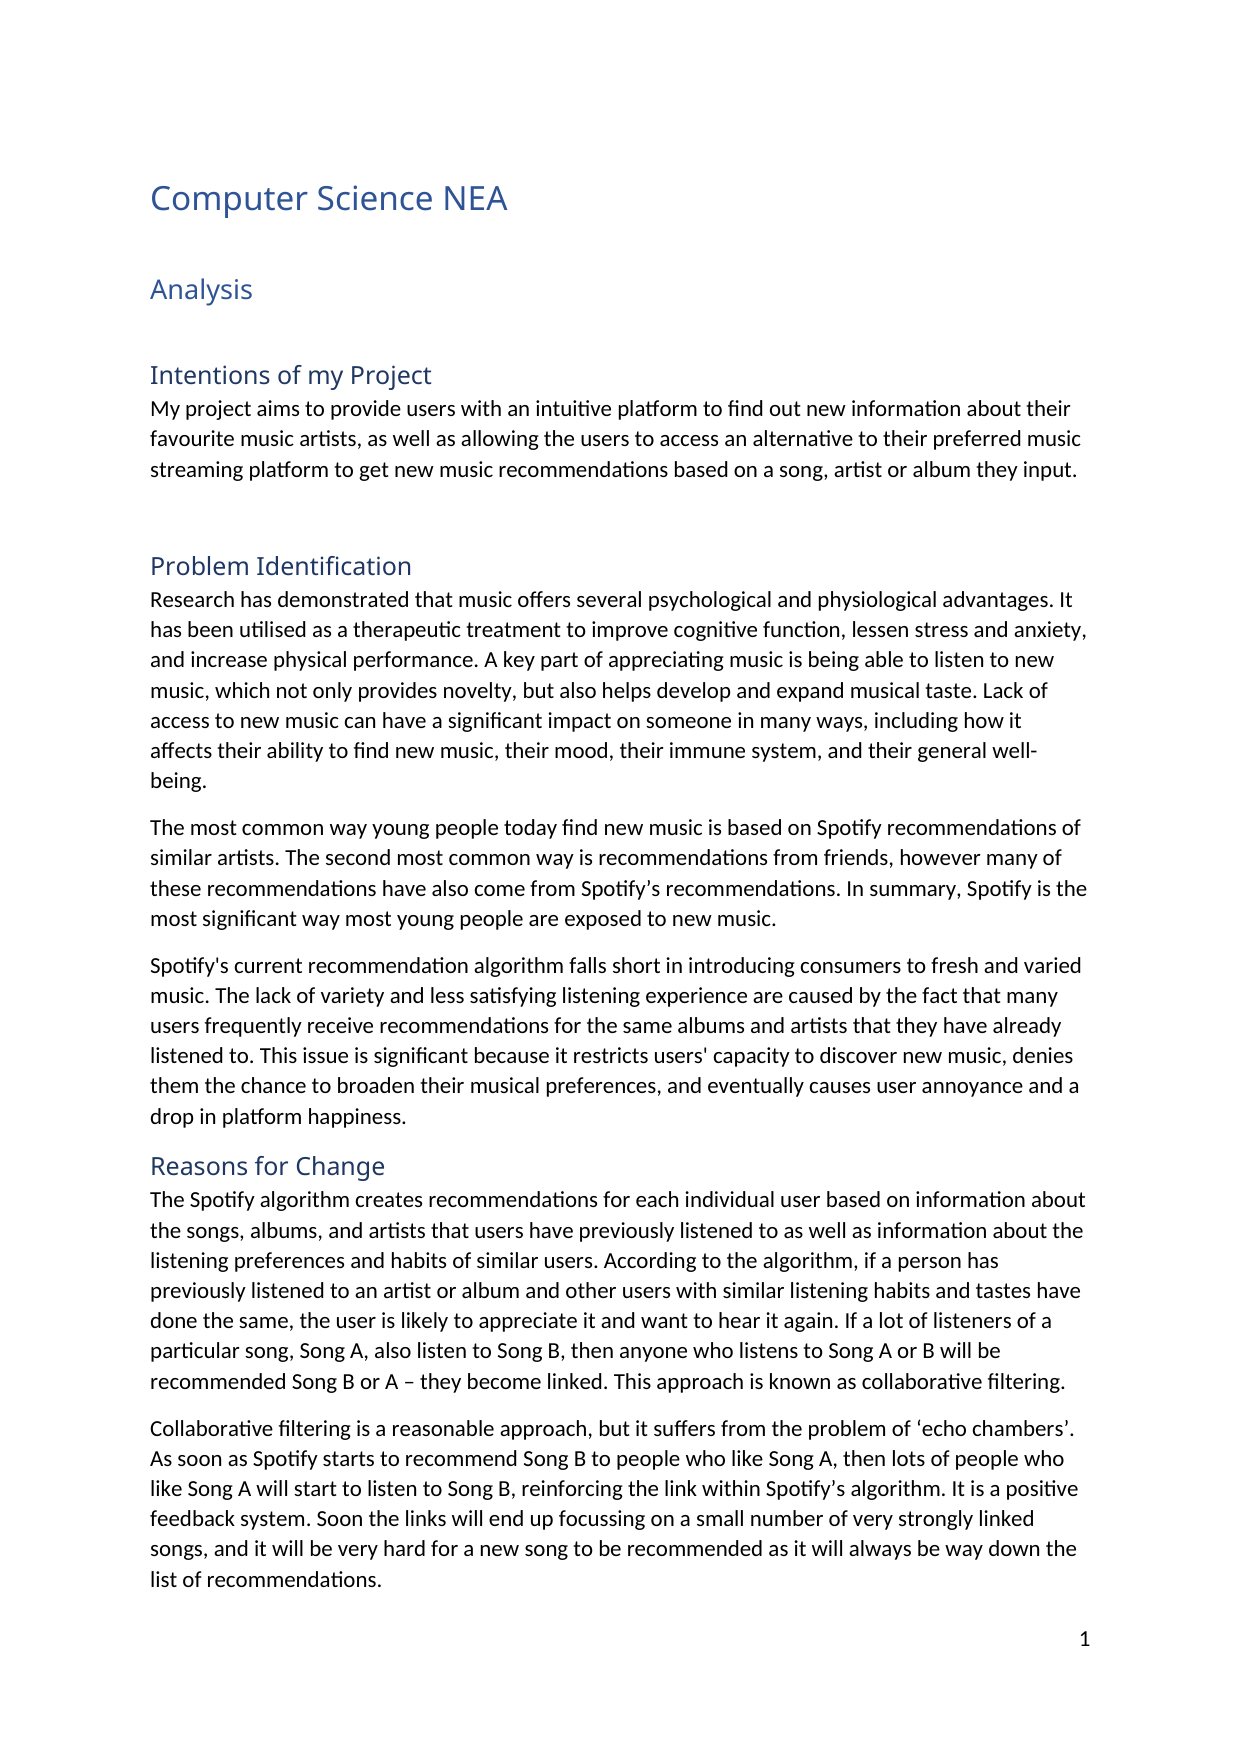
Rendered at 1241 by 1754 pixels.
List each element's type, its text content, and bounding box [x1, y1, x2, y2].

text The most common way young people today find new music is based on Spotify recommendations of similar artists. The second most common way is recommendations from friends, however many of these recommendations have also come from Spotify’s recommendations. In summary, Spotify is the most significant way most young people are exposed to new music. [150, 813, 1090, 932]
subtitle Problem Identification [150, 548, 1090, 582]
subtitle Analysis [150, 271, 1090, 308]
text Collaborative filtering is a reasonable approach, but it suffers from the problem of ‘echo chambers’. As soon as Spotify starts to recommend Song B to people who like Song A, then lots of people who like Song A will start to listen to Song B, reinforcing the link within Spotify’s algorithm. It is a positive feedback system. Soon the links will end up focussing on a small number of very strongly linked songs, and it will be very hard for a new song to be recommended as it will always be way down the list of recommendations. [150, 1414, 1090, 1593]
subtitle Intentions of my Project [150, 357, 1090, 392]
subtitle Reasons for Change [150, 1149, 1090, 1183]
text The Spotify algorithm creates recommendations for each individual user based on information about the songs, albums, and artists that users have previously listened to as well as information about the listening preferences and habits of similar users. According to the algorithm, if a person has previously listened to an artist or album and other users with similar listening habits and tastes have done the same, the user is likely to appreciate it and want to hear it again. If a lot of listeners of a particular song, Song A, also listen to Song B, then anyone who listens to Song A or B will be recommended Song B or A – they become linked. This approach is known as collaborative filtering. [150, 1186, 1090, 1395]
text Research has demonstrated that music offers several psychological and physiological advantages. It has been utilised as a therapeutic treatment to improve cognitive function, lessen stress and anxiety, and increase physical performance. A key part of appreciating music is being able to listen to new music, which not only provides novelty, but also helps develop and expand musical taste. Lack of access to new music can have a significant impact on someone in many ways, including how it affects their ability to find new music, their mood, their immune system, and their general well-being. [150, 585, 1090, 794]
text My project aims to provide users with an intuitive platform to find out new information about their favourite music artists, as well as allowing the users to access an alternative to their preferred music streaming platform to get new music recommendations based on a song, artist or album they input. [150, 394, 1090, 483]
subtitle Computer Science NEA [150, 175, 1090, 220]
text Spotify's current recommendation algorithm falls short in introducing consumers to fresh and varied music. The lack of variety and less satisfying listening experience are caused by the fact that many users frequently receive recommendations for the same albums and artists that they have already listened to. This issue is significant because it restricts users' capacity to discover new music, denies them the chance to broaden their musical preferences, and eventually causes user annoyance and a drop in platform happiness. [150, 951, 1090, 1130]
